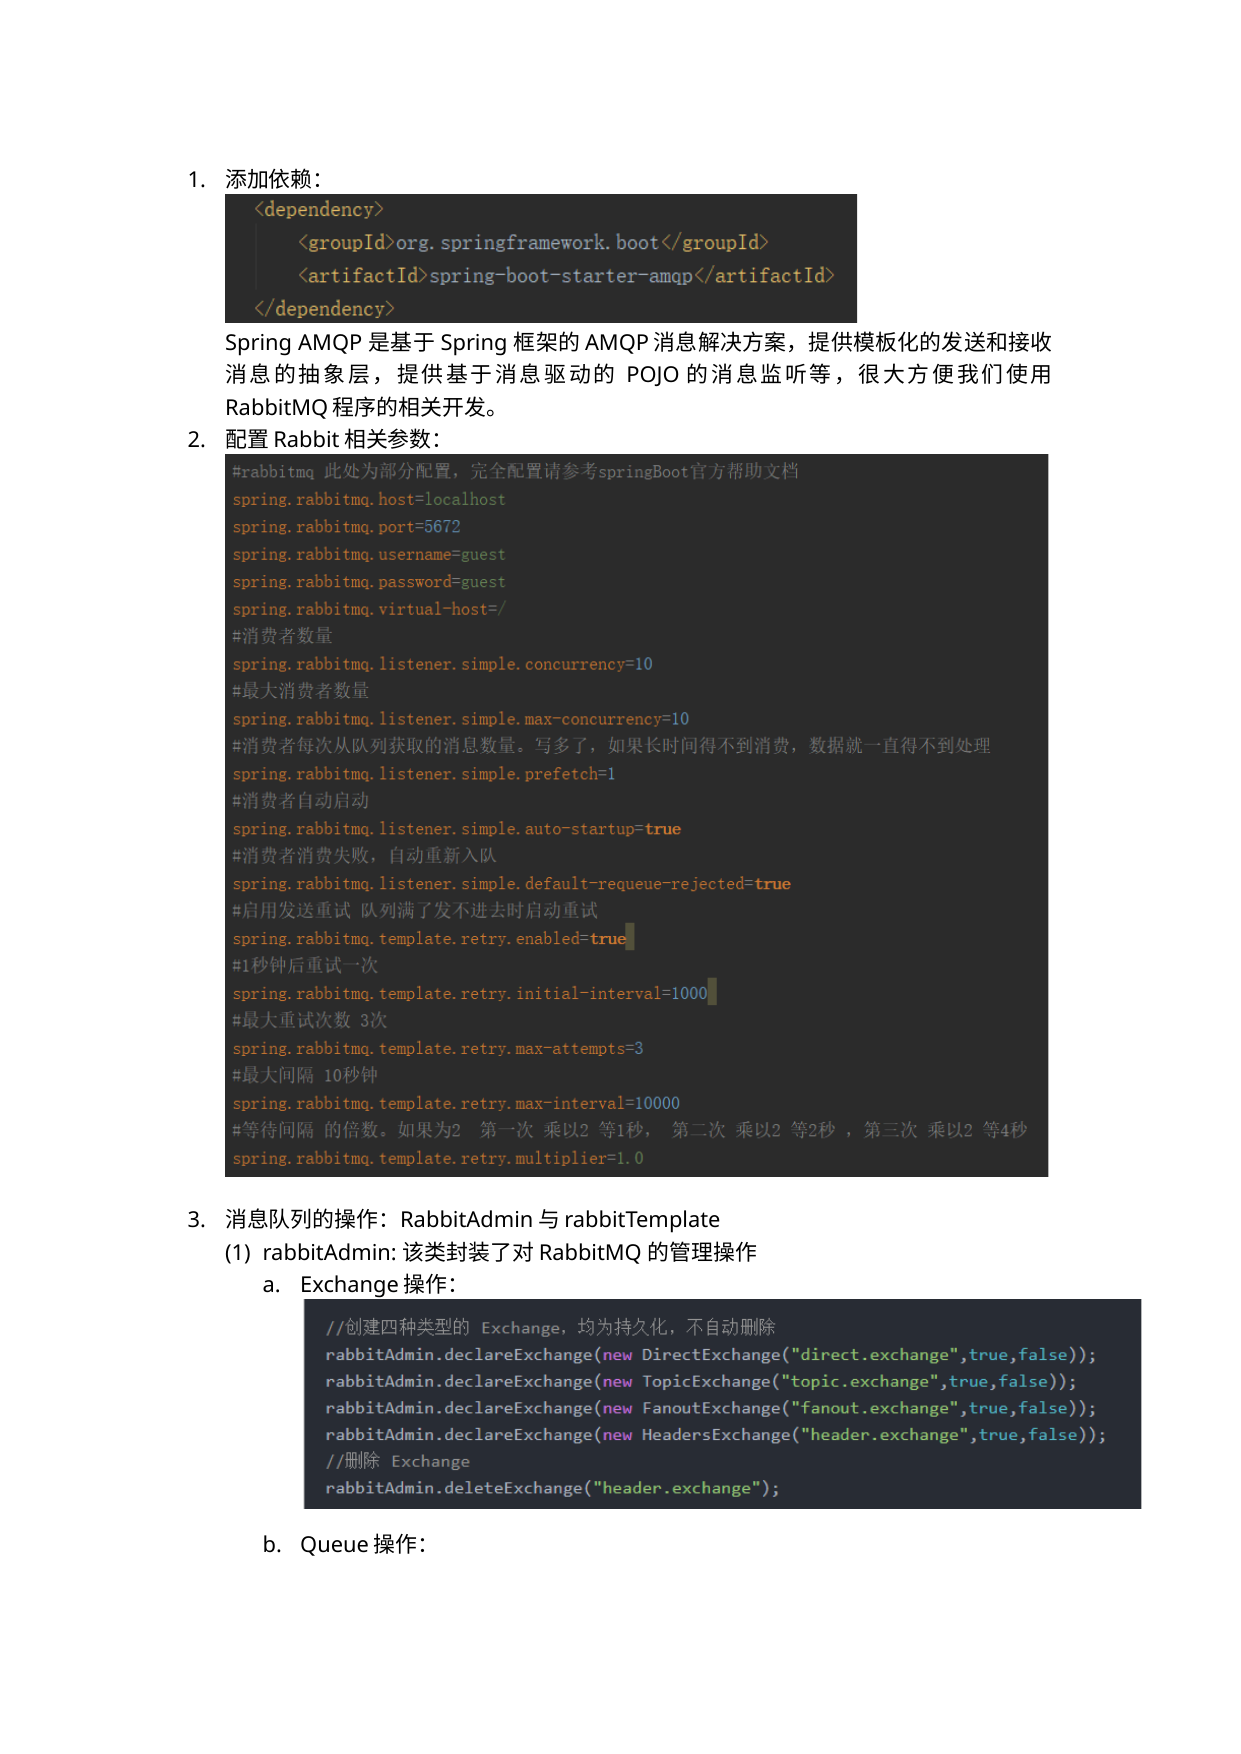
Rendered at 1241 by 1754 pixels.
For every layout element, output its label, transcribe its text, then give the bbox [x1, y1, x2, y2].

picture [300, 1299, 1142, 1509]
list Spring AMQP 是基于 Spring 框架的AMQP消息解决方案，提供模板化的发送和接收消息的抽象层，提供基于消息驱动的 POJO的消息监听等，很大方便我们使用RabbitMQ程序的相关开发。 [225, 324, 1053, 422]
list Exchange操作： [262, 1267, 1053, 1299]
picture [225, 454, 1049, 1177]
list 配置Rabbit相关参数： [187, 422, 1053, 454]
list rabbitAdmin: 该类封装了对 RabbitMQ 的管理操作 [225, 1234, 1053, 1267]
list 添加依赖： [187, 162, 1053, 194]
list 消息队列的操作：RabbitAdmin与rabbitTemplate [187, 1202, 1053, 1234]
list Queue操作： [262, 1527, 1053, 1559]
picture [225, 194, 858, 323]
